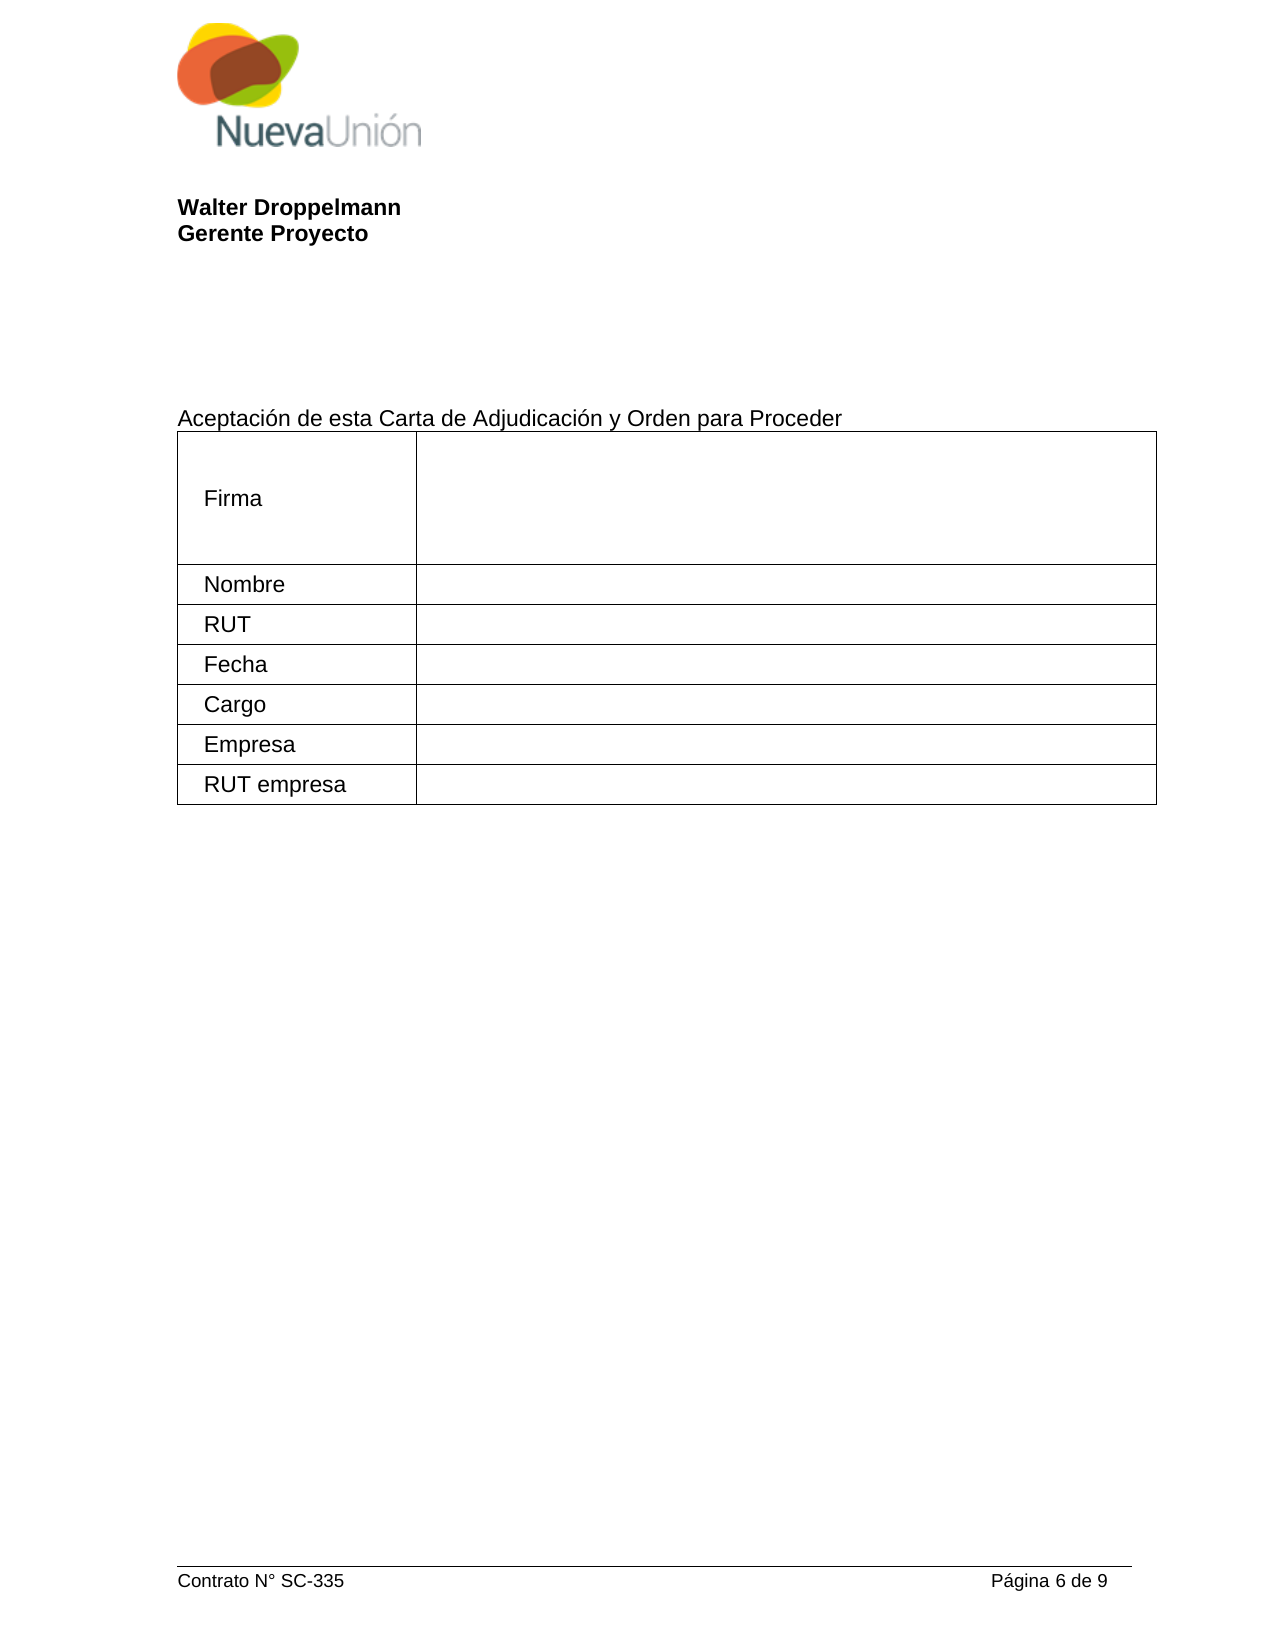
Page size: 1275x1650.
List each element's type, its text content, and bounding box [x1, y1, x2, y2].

table_cell RUT empresa [178, 765, 416, 803]
table_cell Nombre [178, 565, 416, 604]
picture [177, 23, 421, 147]
table_header Firma [178, 432, 416, 564]
table_cell [417, 565, 1156, 604]
table_cell Cargo [178, 685, 416, 724]
table_header [417, 432, 1156, 564]
table_cell [417, 685, 1156, 724]
table_cell [417, 725, 1156, 763]
text Gerente Proyecto [177, 220, 1132, 247]
table_cell RUT [178, 605, 416, 644]
table_cell Empresa [178, 725, 416, 763]
table_cell [417, 605, 1156, 644]
table_cell [417, 645, 1156, 684]
table_cell Fecha [178, 645, 416, 684]
text Aceptación de esta Carta de Adjudicación y Orden para Proceder [177, 405, 1132, 431]
table_cell [417, 765, 1156, 803]
text Walter Droppelmann [177, 194, 1132, 220]
